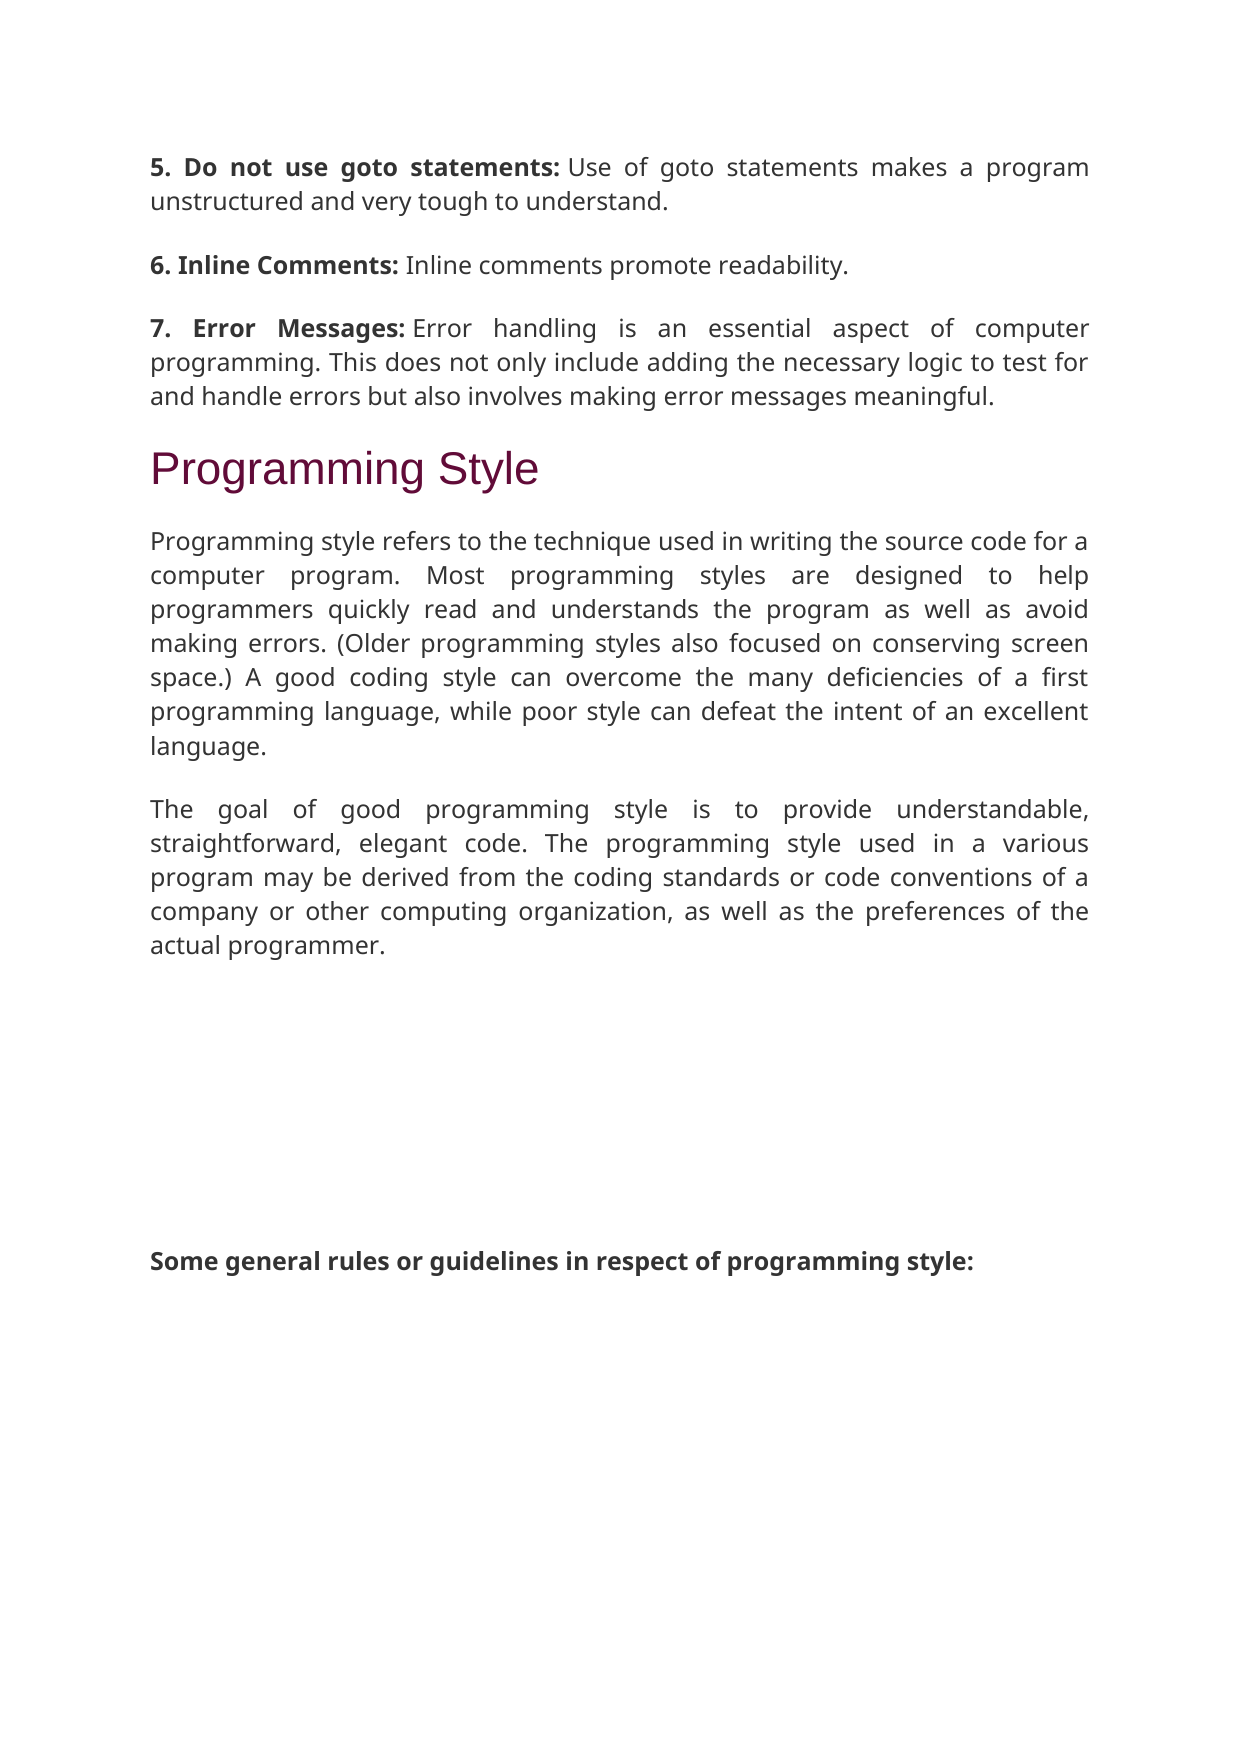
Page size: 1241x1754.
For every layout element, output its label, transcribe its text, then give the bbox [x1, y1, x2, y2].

text 7. Error Messages: Error handling is an essential aspect of computer programming. This does not only include adding the necessary logic to test for and handle errors but also involves making error messages meaningful. [150, 311, 1090, 413]
text Programming style refers to the technique used in writing the source code for a computer program. Most programming styles are designed to help programmers quickly read and understands the program as well as avoid making errors. (Older programming styles also focused on conserving screen space.) A good coding style can overcome the many deficiencies of a first programming language, while poor style can defeat the intent of an excellent language. [150, 524, 1090, 762]
subtitle Programming Style [150, 442, 1090, 494]
text 5. Do not use goto statements: Use of goto statements makes a program unstructured and very tough to understand. [150, 150, 1090, 218]
text The goal of good programming style is to provide understandable, straightforward, elegant code. The programming style used in a various program may be derived from the coding standards or code conventions of a company or other computing organization, as well as the preferences of the actual programmer. [150, 791, 1090, 962]
text Some general rules or guidelines in respect of programming style: [150, 1244, 1090, 1278]
text 6. Inline Comments: Inline comments promote readability. [150, 247, 1090, 281]
